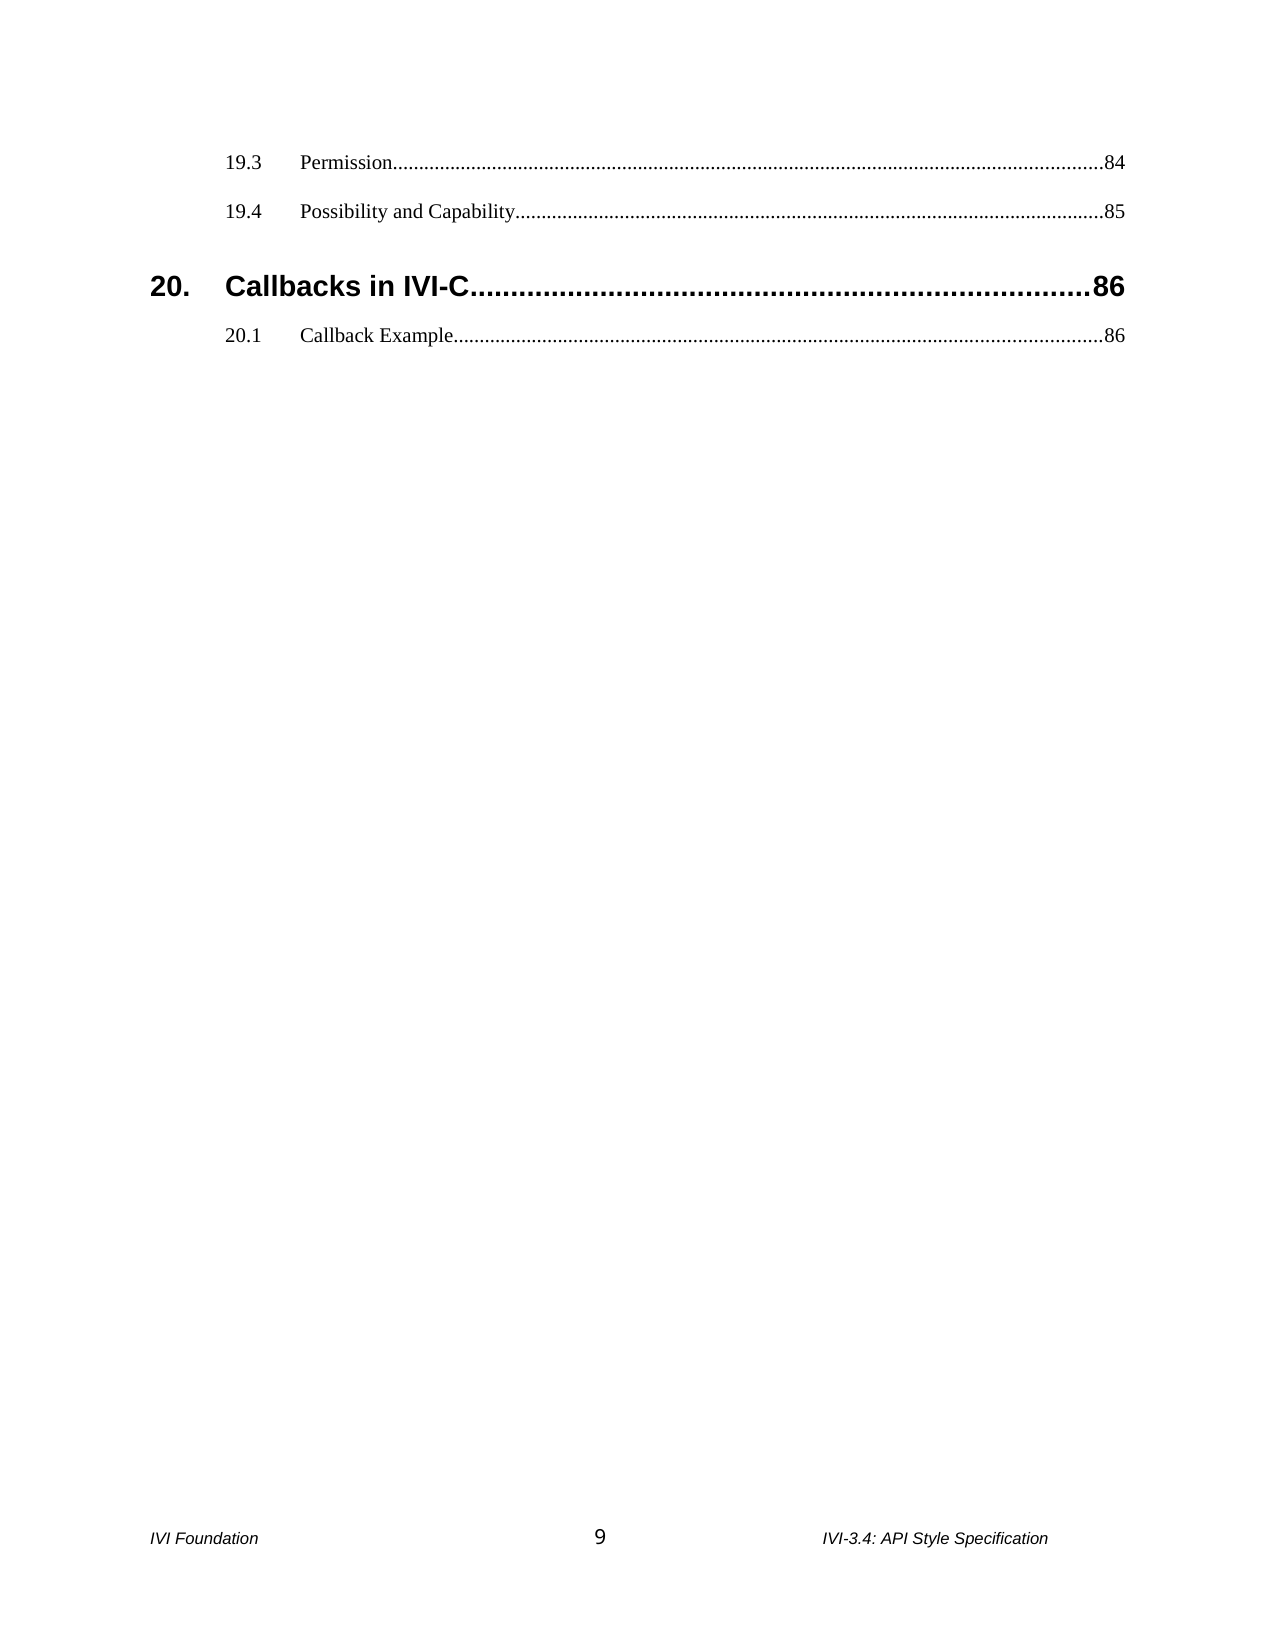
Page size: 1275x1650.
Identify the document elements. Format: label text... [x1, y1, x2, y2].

text 20.1 Callback Example 86 [225, 323, 1125, 347]
text 19.4 Possibility and Capability 85 [225, 199, 1125, 223]
text 19.3 Permission 84 [225, 150, 1125, 174]
text 20. Callbacks in IVI-C 86 [150, 269, 1125, 302]
